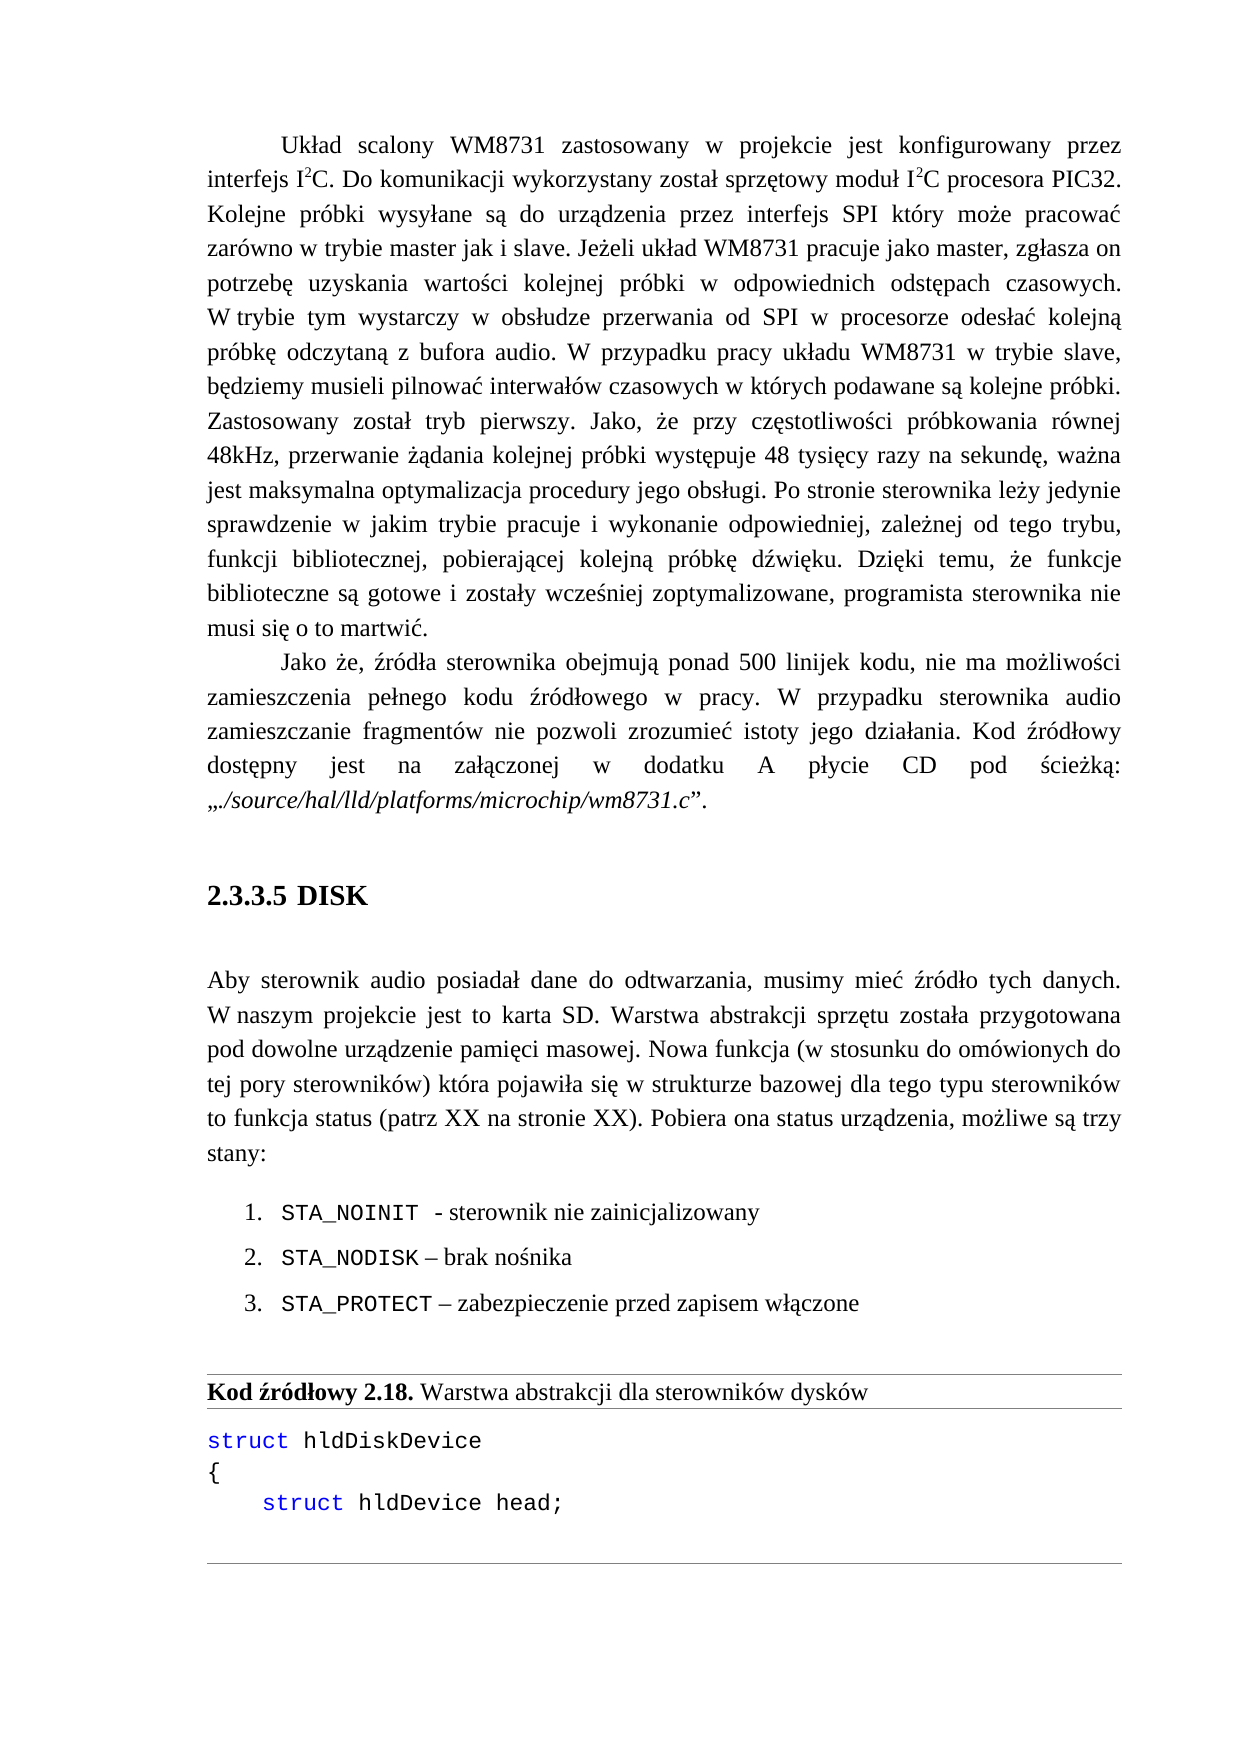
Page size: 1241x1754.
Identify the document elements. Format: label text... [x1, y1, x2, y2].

text { [207, 1461, 1122, 1487]
text Kod źródłowy 2.18. Warstwa abstrakcji dla sterowników dysków [207, 1375, 1122, 1408]
text struct hldDevice head; [207, 1492, 1122, 1518]
text Jako że, źródła sterownika obejmują ponad 500 linijek kodu, nie ma możliwości zamieszczenia pełnego kodu źródłowego w pracy. W przypadku sterownika audio zamieszczanie fragmentów nie pozwoli zrozumieć istoty jego działania. Kod źródłowy dostępny jest na załączonej w dodatku A płycie CD pod ścieżką: „./source/hal/lld/platforms/microchip/wm8731.c”. [207, 647, 1122, 814]
list STA_NODISK – brak nośnika [244, 1242, 1122, 1273]
list STA_NOINIT - sterownik nie zainicjalizowany [244, 1197, 1122, 1227]
text struct hldDiskDevice [207, 1430, 1122, 1456]
subtitle DISK [207, 878, 1122, 912]
list STA_PROTECT – zabezpieczenie przed zapisem włączone [244, 1288, 1122, 1318]
text Aby sterownik audio posiadał dane do odtwarzania, musimy mieć źródło tych danych. W naszym projekcie jest to karta SD. Warstwa abstrakcji sprzętu została przygotowana pod dowolne urządzenie pamięci masowej. Nowa funkcja (w stosunku do omówionych do tej pory sterowników) która pojawiła się w strukturze bazowej dla tego typu sterowników to funkcja status (patrz XX na stronie XX). Pobiera ona status urządzenia, możliwe są trzy stany: [207, 965, 1122, 1166]
